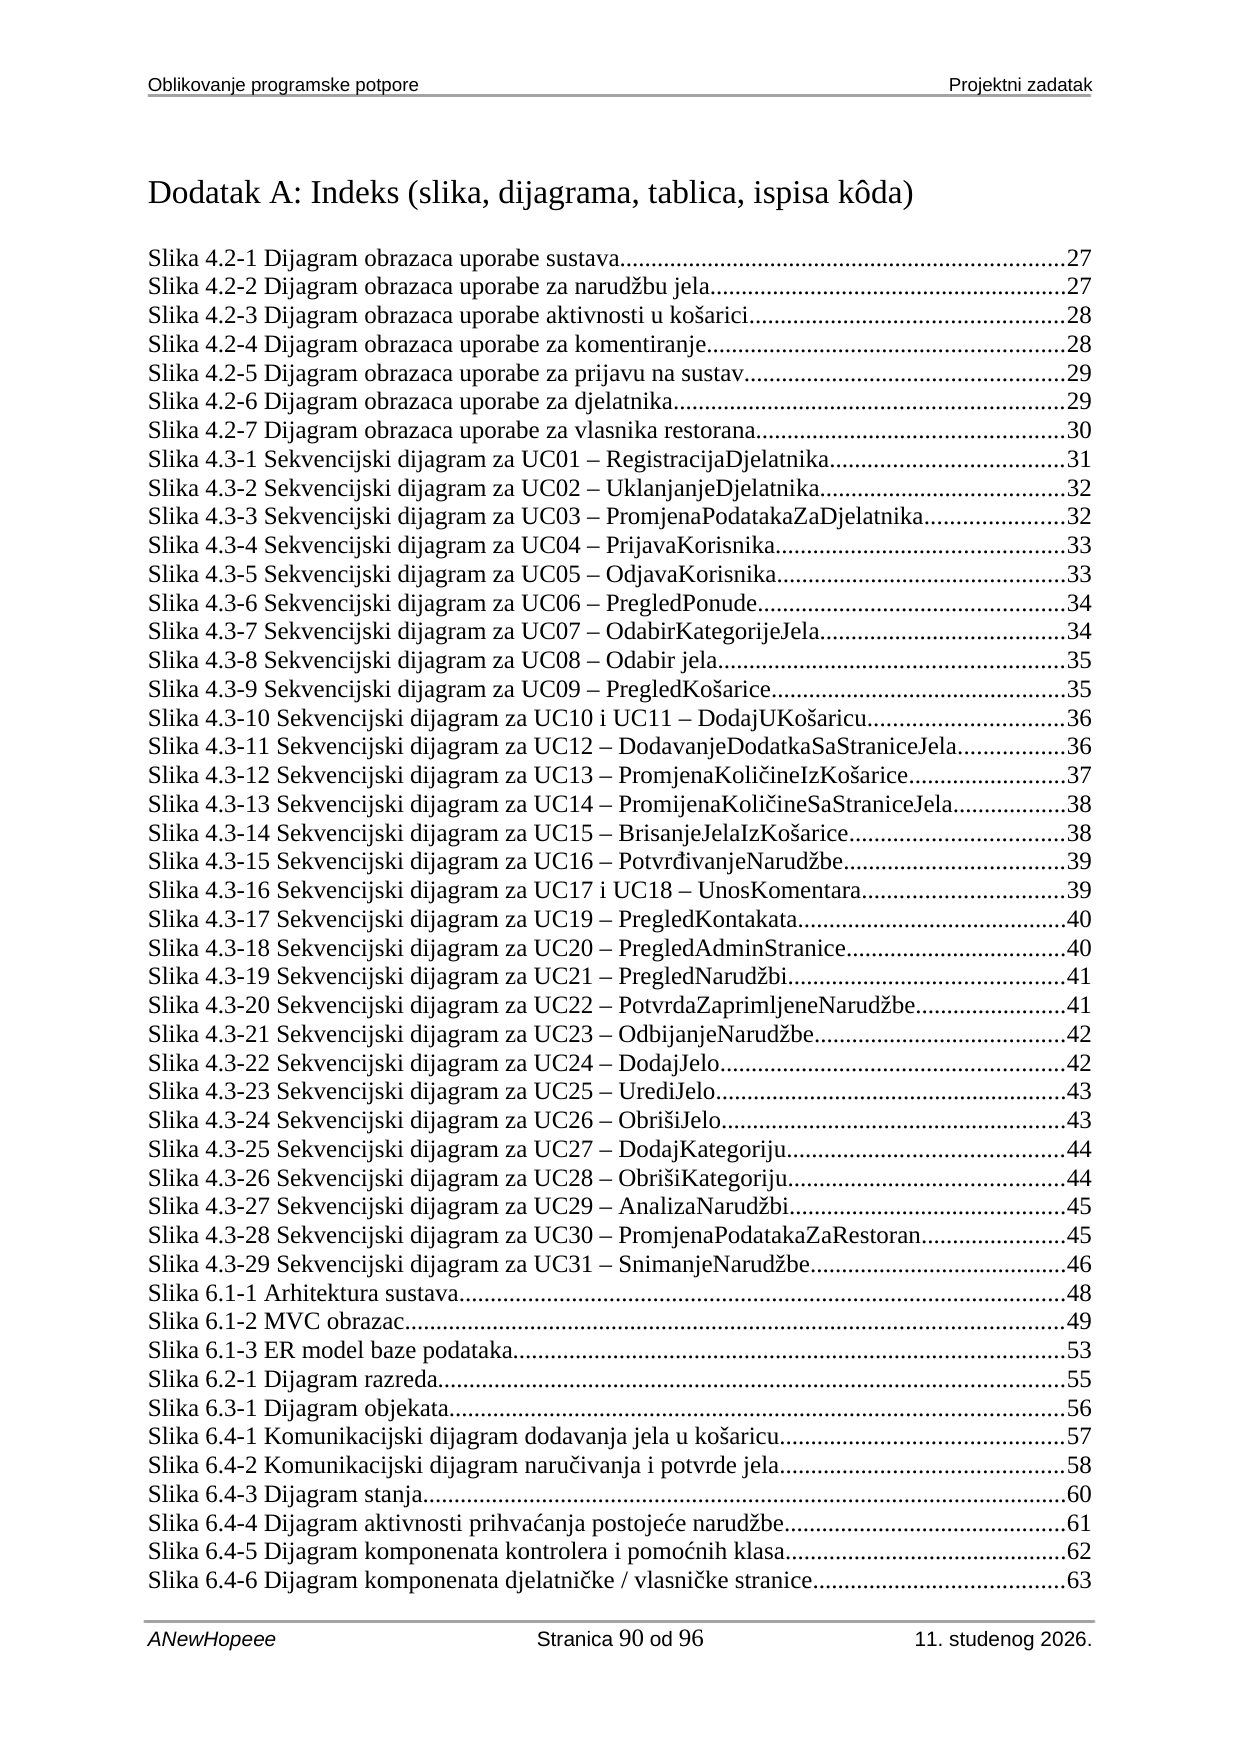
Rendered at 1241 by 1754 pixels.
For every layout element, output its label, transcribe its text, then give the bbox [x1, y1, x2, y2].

subtitle Dodatak A: Indeks (slika, dijagrama, tablica, ispisa kôda) [148, 173, 1093, 211]
